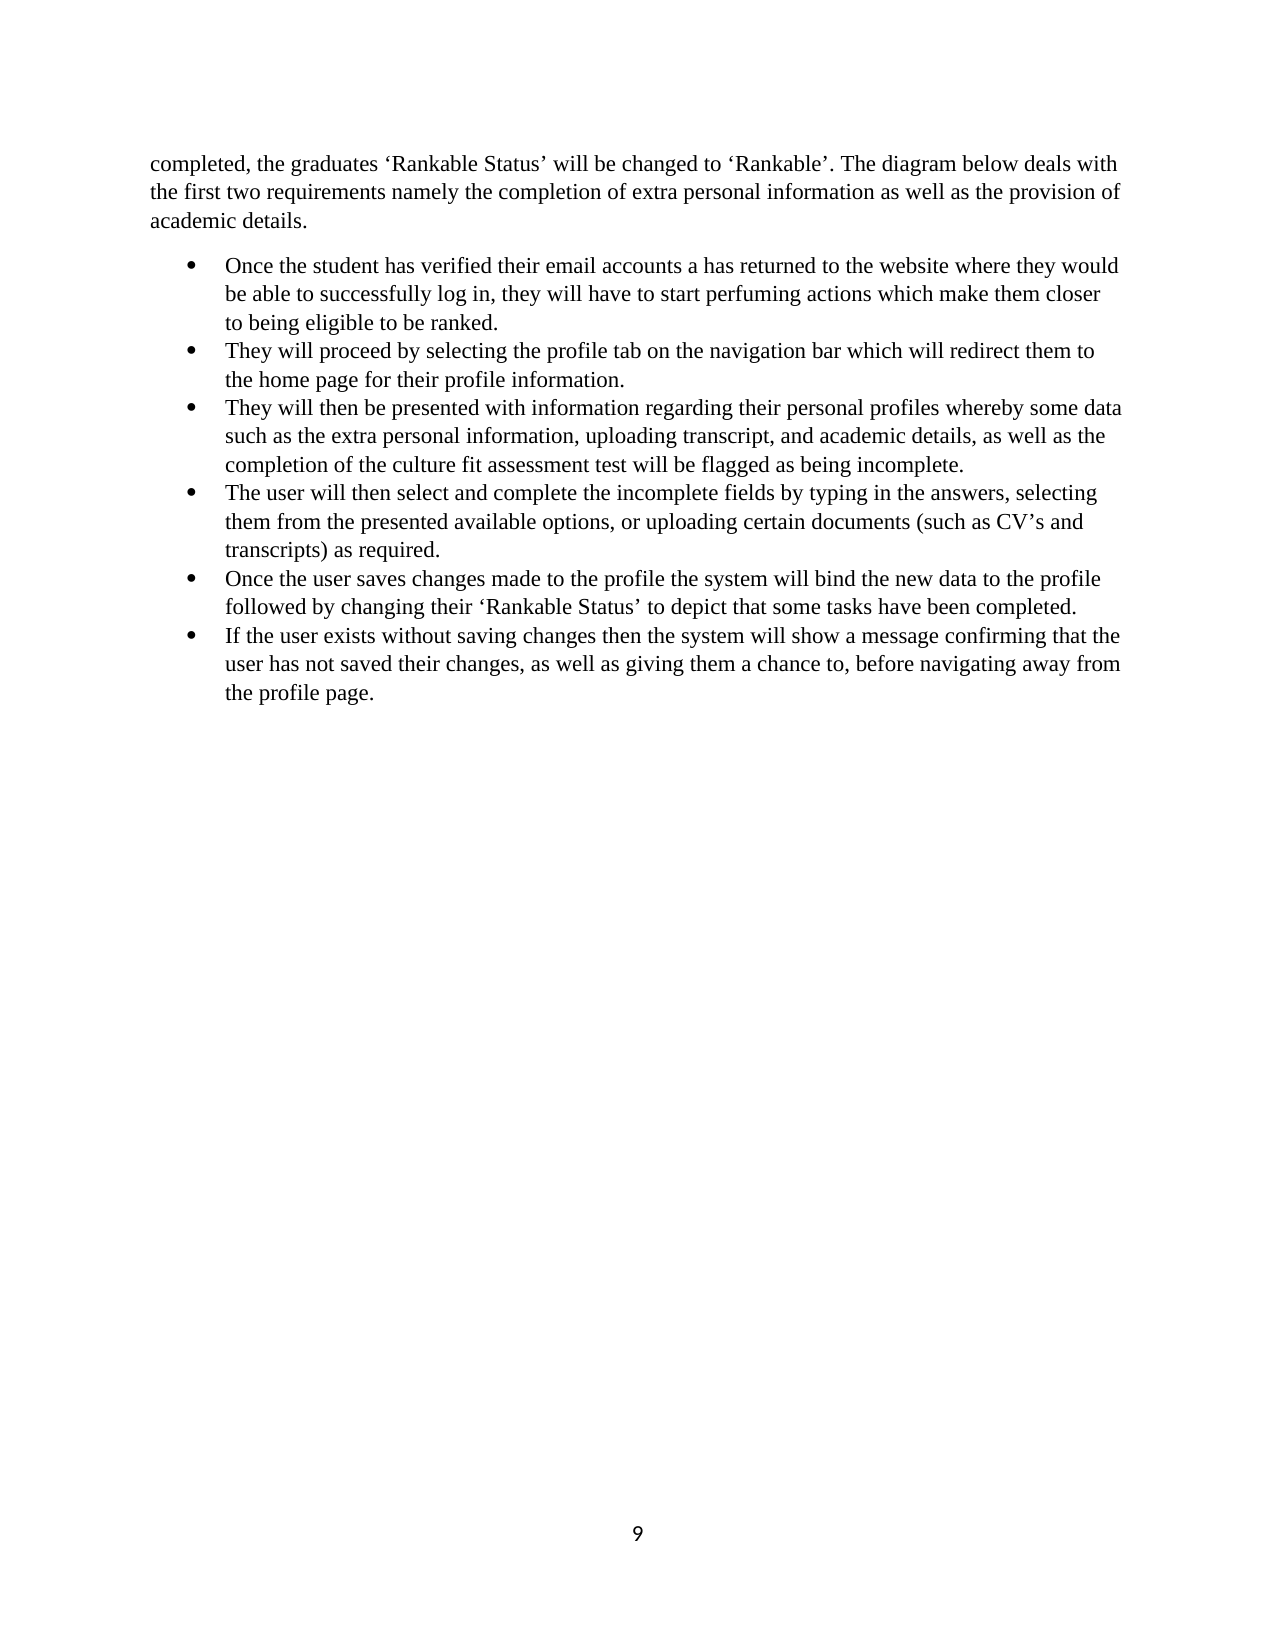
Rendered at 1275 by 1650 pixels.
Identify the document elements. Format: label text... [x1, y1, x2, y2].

list Once the user saves changes made to the profile the system will bind the new data to the profile followed by changing their ‘Rankable Status’ to depict that some tasks have been completed. [187, 565, 1125, 619]
list The user will then select and complete the incomplete fields by typing in the answers, selecting them from the presented available options, or uploading certain documents (such as CV’s and transcripts) as required. [187, 479, 1125, 563]
list If the user exists without saving changes then the system will show a message confirming that the user has not saved their changes, as well as giving them a chance to, before navigating away from the profile page. [187, 622, 1125, 705]
list They will proceed by selecting the profile tab on the navigation bar which will redirect them to the home page for their profile information. [187, 337, 1125, 392]
list Once the student has verified their email accounts a has returned to the website where they would be able to successfully log in, they will have to start perfuming actions which make them closer to being eligible to be ranked. [187, 252, 1125, 335]
list They will then be presented with information regarding their personal profiles whereby some data such as the extra personal information, uploading transcript, and academic details, as well as the completion of the culture fit assessment test will be flagged as being incomplete. [187, 394, 1125, 477]
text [150, 150, 1125, 233]
